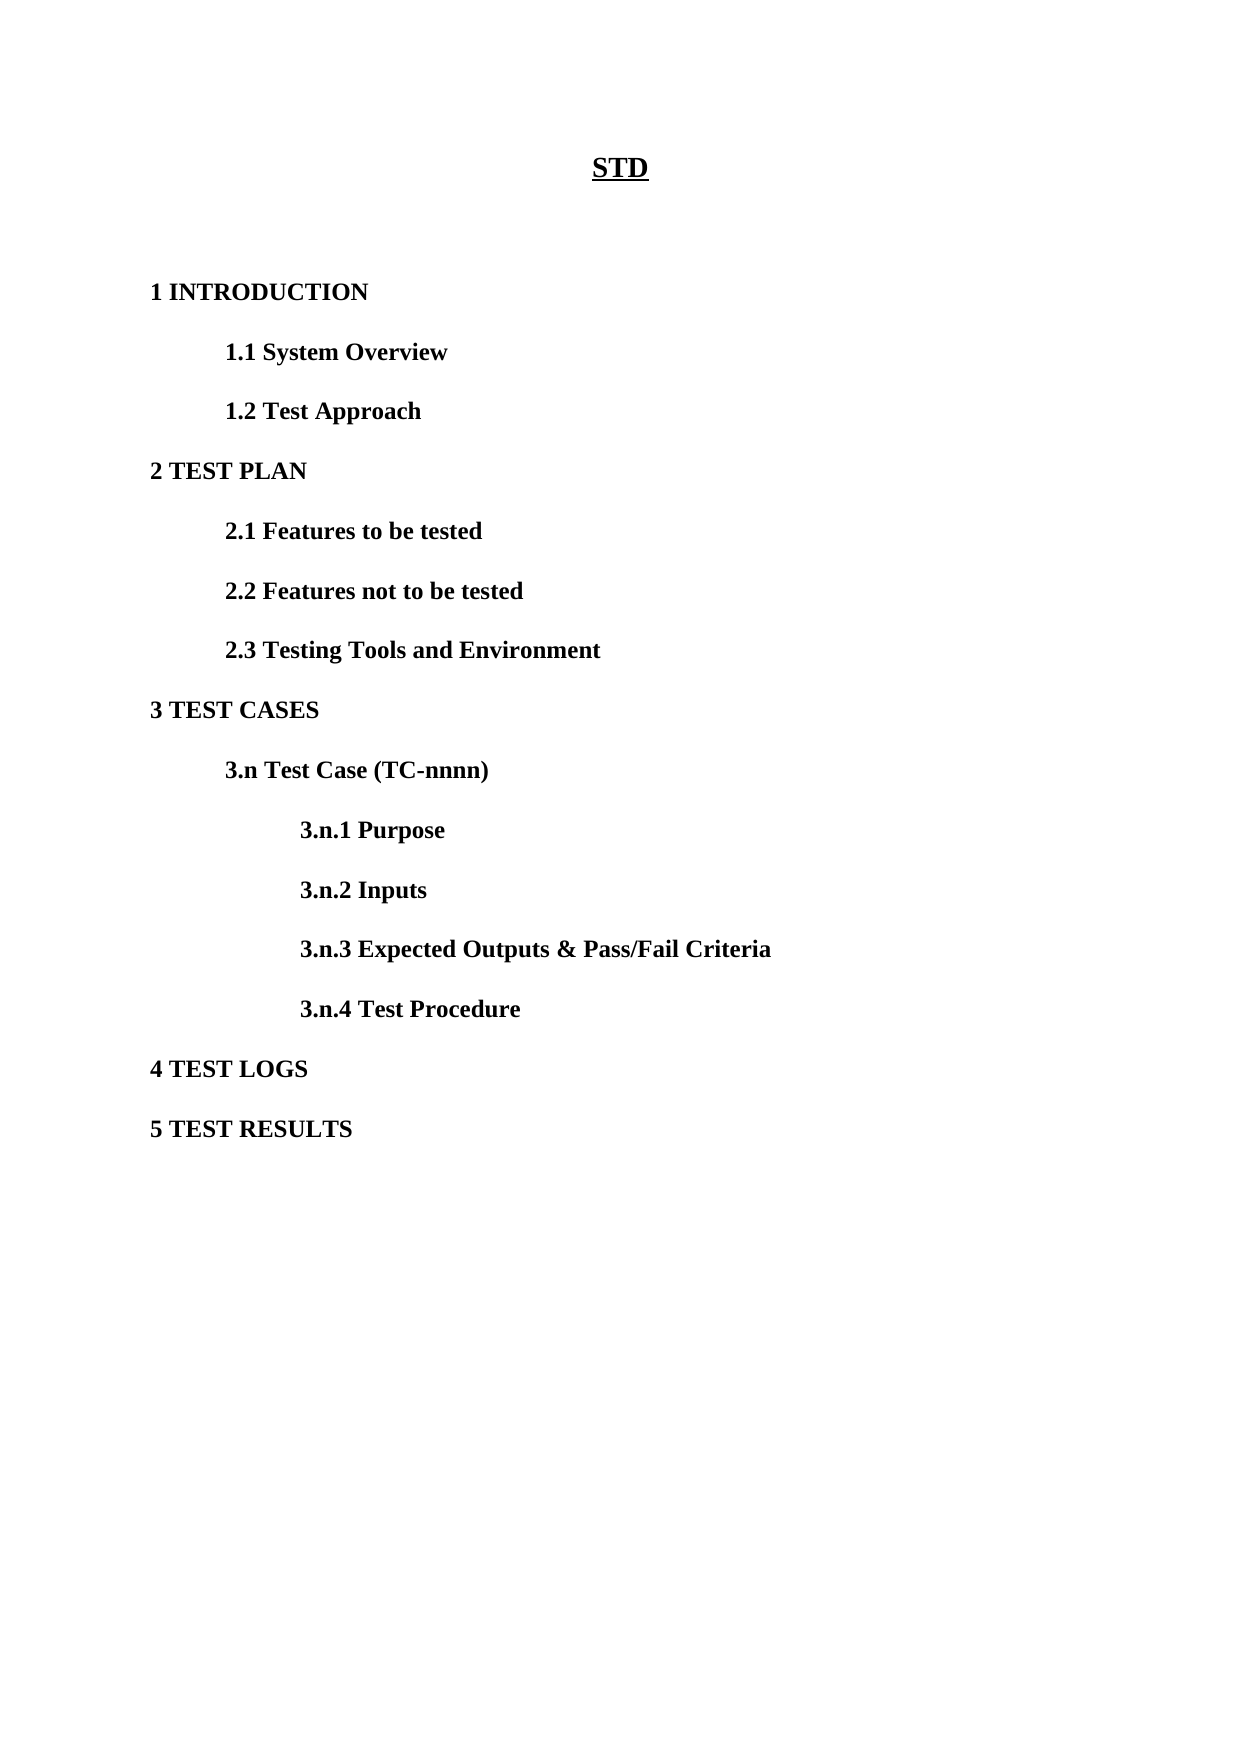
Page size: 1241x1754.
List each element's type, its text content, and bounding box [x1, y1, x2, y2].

text 2.1 Features to be tested [225, 516, 1090, 545]
text 3.n.3 Expected Outputs & Pass/Fail Criteria [225, 934, 1090, 963]
text 3.n.2 Inputs [225, 875, 1090, 903]
text 2.2 Features not to be tested [225, 576, 1090, 604]
text 3 TEST CASES [150, 695, 1090, 724]
text 1 INTRODUCTION [150, 277, 1090, 306]
text 2.3 Testing Tools and Environment [225, 636, 1090, 664]
text 3.n Test Case (TC-nnnn) [150, 755, 1090, 784]
text 3.n.1 Purpose [225, 815, 1090, 844]
text 4 TEST LOGS [150, 1054, 1090, 1083]
text 1.1 System Overview [225, 337, 1090, 365]
text 1.2 Test Approach [225, 396, 1090, 425]
text 3.n.4 Test Procedure [225, 994, 1090, 1023]
text 2 TEST PLAN [150, 456, 1090, 485]
text 5 TEST RESULTS [150, 1114, 1090, 1143]
text STD [150, 150, 1090, 183]
